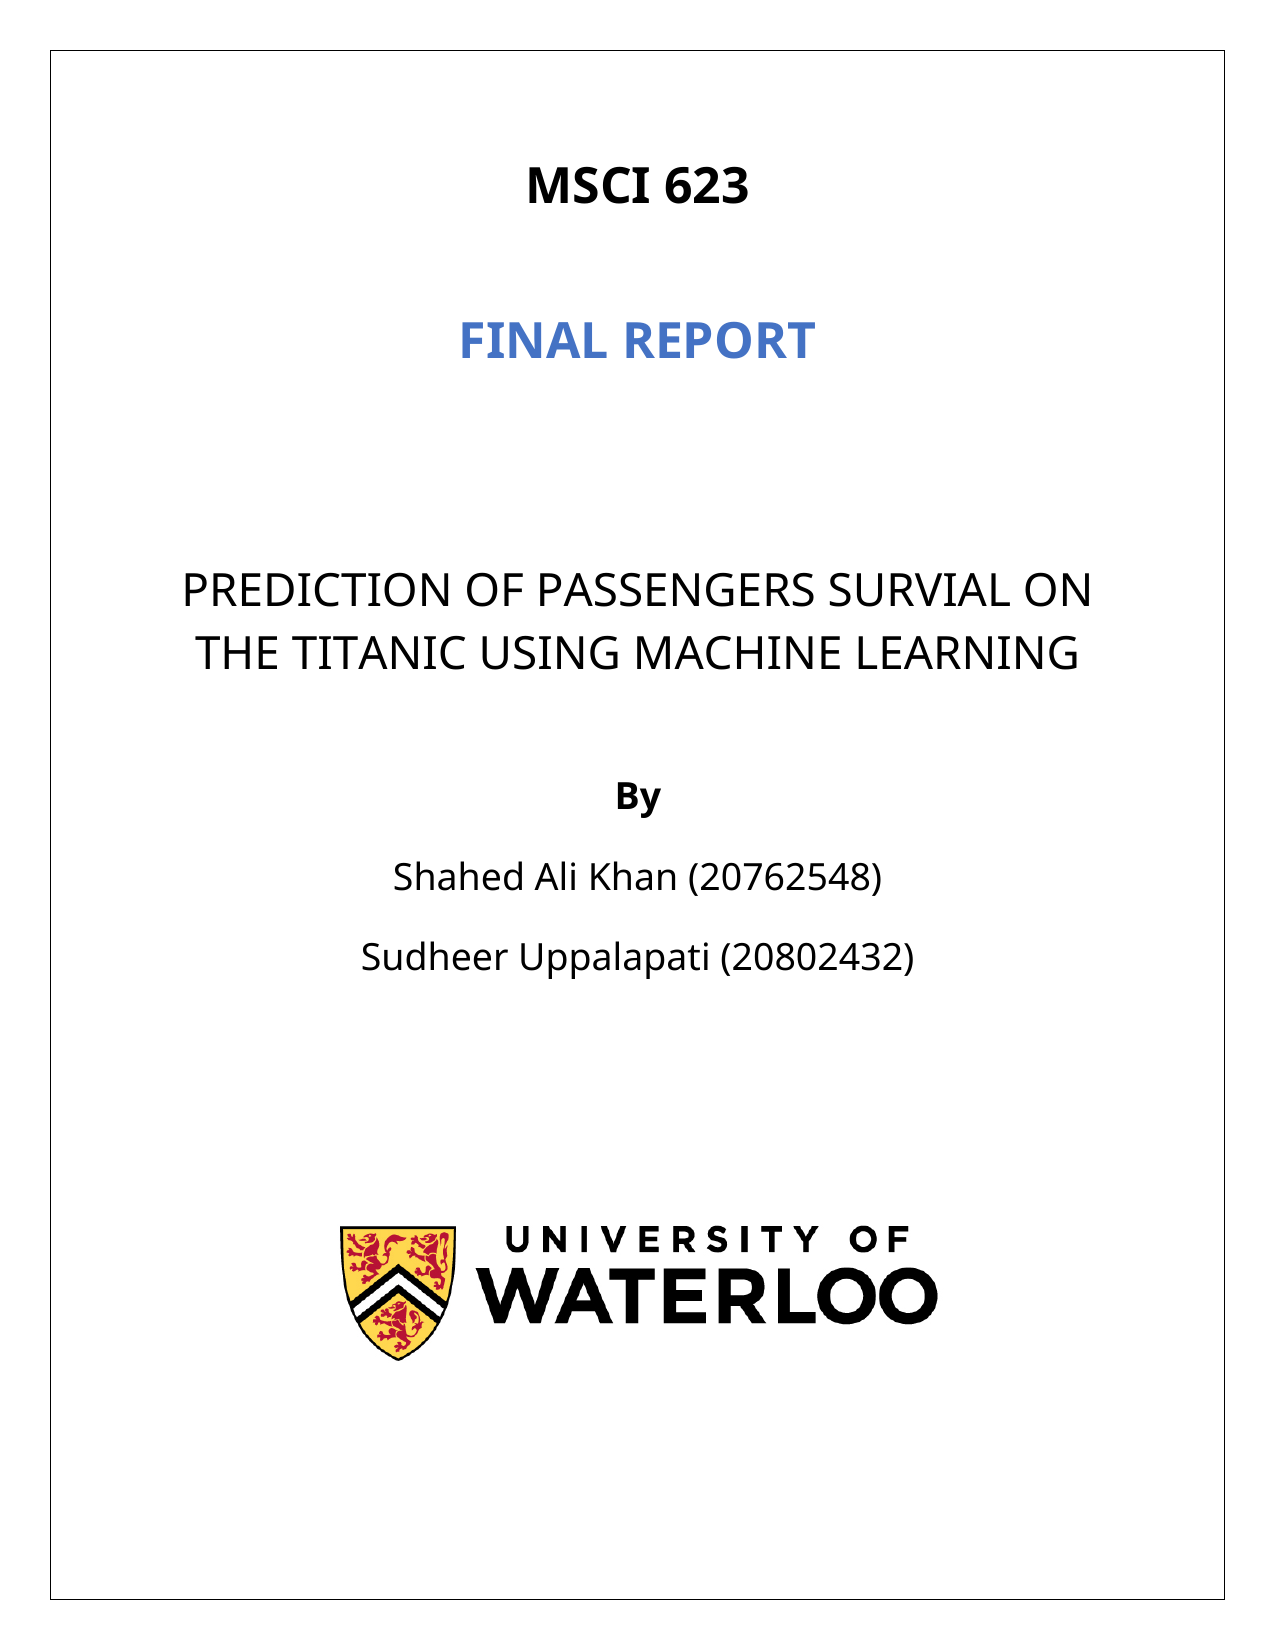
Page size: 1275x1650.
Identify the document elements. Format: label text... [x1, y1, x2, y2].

text MSCI 623 [150, 150, 1125, 218]
text By [150, 769, 1125, 821]
picture [223, 1129, 1052, 1461]
text PREDICTION OF PASSENGERS SURVIAL ON THE TITANIC USING MACHINE LEARNING [150, 558, 1125, 682]
text FINAL REPORT [150, 305, 1125, 373]
text Shahed Ali Khan (20762548) [150, 850, 1125, 901]
text Sudheer Uppalapati (20802432) [150, 930, 1125, 981]
